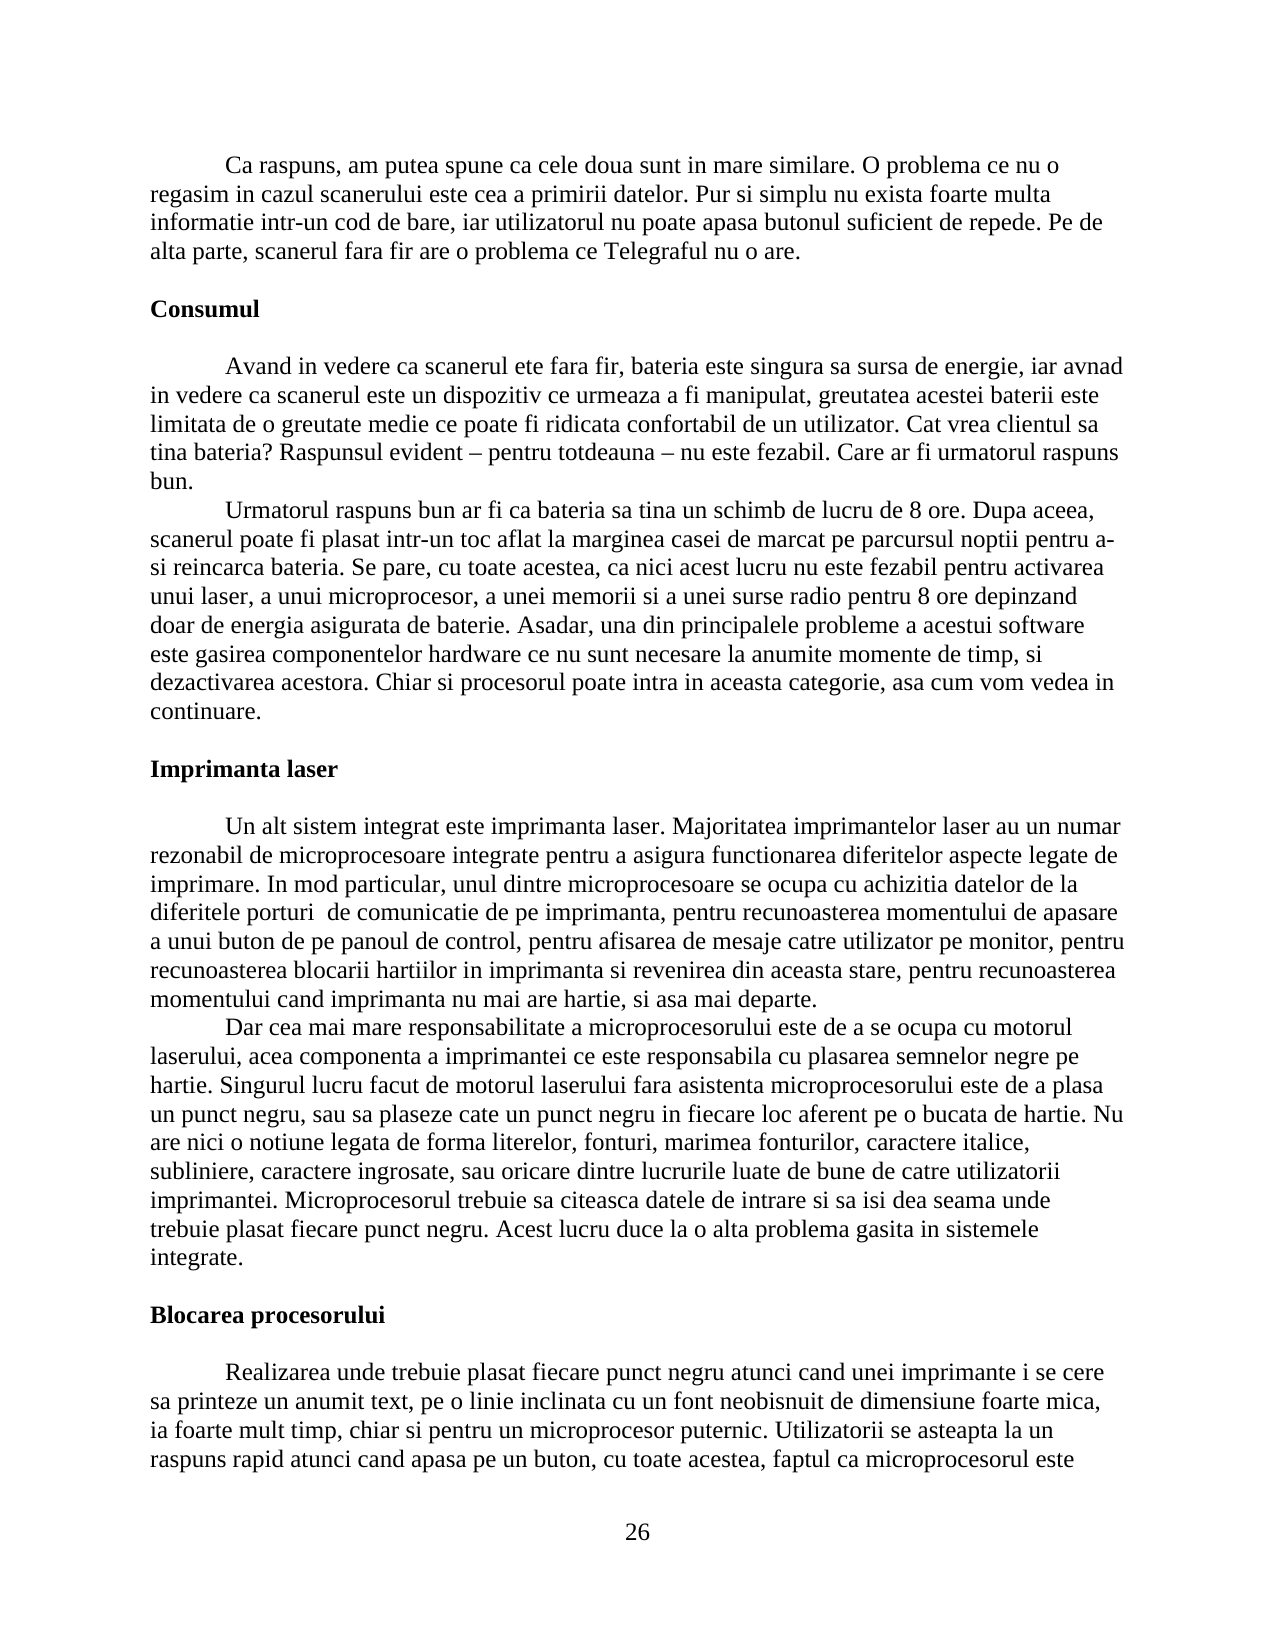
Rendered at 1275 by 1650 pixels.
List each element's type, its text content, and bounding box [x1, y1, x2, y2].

text Dar cea mai mare responsabilitate a microprocesorului este de a se ocupa cu motorul laserului, acea componenta a imprimantei ce este responsabila cu plasarea semnelor negre pe hartie. Singurul lucru facut de motorul laserului fara asistenta microprocesorului este de a plasa un punct negru, sau sa plaseze cate un punct negru in fiecare loc aferent pe o bucata de hartie. Nu are nici o notiune legata de forma literelor, fonturi, marimea fonturilor, caractere italice, subliniere, caractere ingrosate, sau oricare dintre lucrurile luate de bune de catre utilizatorii imprimantei. Microprocesorul trebuie sa citeasca datele de intrare si sa isi dea seama unde trebuie plasat fiecare punct negru. Acest lucru duce la o alta problema gasita in sistemele integrate. [150, 1012, 1125, 1271]
text Urmatorul raspuns bun ar fi ca bateria sa tina un schimb de lucru de 8 ore. Dupa aceea, scanerul poate fi plasat intr-un toc aflat la marginea casei de marcat pe parcursul noptii pentru a-si reincarca bateria. Se pare, cu toate acestea, ca nici acest lucru nu este fezabil pentru activarea unui laser, a unui microprocesor, a unei memorii si a unei surse radio pentru 8 ore depinzand doar de energia asigurata de baterie. Asadar, una din principalele probleme a acestui software este gasirea componentelor hardware ce nu sunt necesare la anumite momente de timp, si dezactivarea acestora. Chiar si procesorul poate intra in aceasta categorie, asa cum vom vedea in continuare. [150, 495, 1125, 725]
text Blocarea procesorului [150, 1300, 1125, 1329]
text Consumul [150, 294, 1125, 322]
text Un alt sistem integrat este imprimanta laser. Majoritatea imprimantelor laser au un numar rezonabil de microprocesoare integrate pentru a asigura functionarea diferitelor aspecte legate de imprimare. In mod particular, unul dintre microprocesoare se ocupa cu achizitia datelor de la diferitele porturi de comunicatie de pe imprimanta, pentru recunoasterea momentului de apasare a unui buton de pe panoul de control, pentru afisarea de mesaje catre utilizator pe monitor, pentru recunoasterea blocarii hartiilor in imprimanta si revenirea din aceasta stare, pentru recunoasterea momentului cand imprimanta nu mai are hartie, si asa mai departe. [150, 811, 1125, 1012]
subtitle Imprimanta laser [150, 754, 1125, 782]
text Avand in vedere ca scanerul ete fara fir, bateria este singura sa sursa de energie, iar avnad in vedere ca scanerul este un dispozitiv ce urmeaza a fi manipulat, greutatea acestei baterii este limitata de o greutate medie ce poate fi ridicata confortabil de un utilizator. Cat vrea clientul sa tina bateria? Raspunsul evident – pentru totdeauna – nu este fezabil. Care ar fi urmatorul raspuns bun. [150, 351, 1125, 495]
text Ca raspuns, am putea spune ca cele doua sunt in mare similare. O problema ce nu o regasim in cazul scanerului este cea a primirii datelor. Pur si simplu nu exista foarte multa informatie intr-un cod de bare, iar utilizatorul nu poate apasa butonul suficient de repede. Pe de alta parte, scanerul fara fir are o problema ce Telegraful nu o are. [150, 150, 1125, 265]
